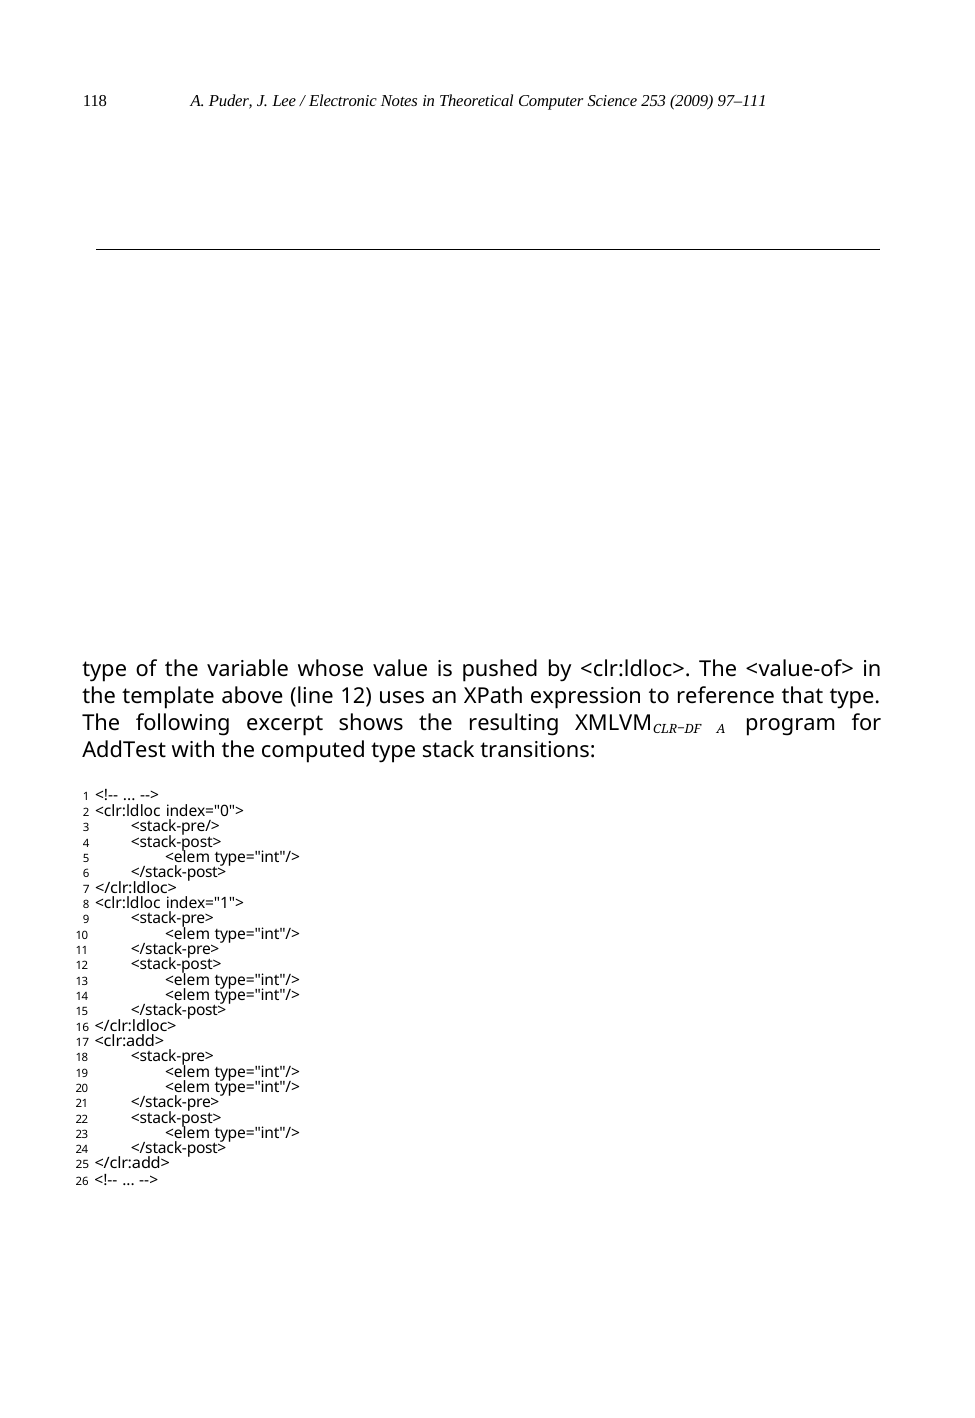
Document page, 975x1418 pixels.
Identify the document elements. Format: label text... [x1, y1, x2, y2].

text 7 </clr:ldloc> [83, 881, 904, 896]
text 22 <stack-post> [75, 1111, 904, 1126]
text 17 <clr:add> [75, 1034, 904, 1049]
text 6 </stack-post> [83, 866, 904, 881]
text 8 <clr:ldloc index="1"> [83, 896, 904, 912]
text 3 <stack-pre/> [83, 819, 904, 835]
text 4 <stack-post> [83, 835, 904, 850]
text 13 <elem type="int"/> [75, 973, 904, 988]
text type of the variable whose value is pushed by <clr:ldloc>. The <value-of> in the template above (line 12) uses an XPath expression to reference that type. The following excerpt shows the resulting XMLVMCLR−DF A program for AddTest with the computed type stack transitions: [82, 122, 881, 763]
text 18 <stack-pre> [75, 1049, 904, 1065]
text 26 <!-- ... --> [75, 1172, 904, 1189]
text 10 <elem type="int"/> [75, 927, 904, 942]
text 1 <!-- ... --> [83, 787, 904, 804]
text 5 <elem type="int"/> [83, 850, 904, 866]
text 2 <clr:ldloc index="0"> [83, 804, 904, 819]
text 12 <stack-post> [75, 957, 904, 973]
text 14 <elem type="int"/> [75, 988, 904, 1003]
text 20 <elem type="int"/> [75, 1080, 904, 1096]
text 24 </stack-post> [75, 1141, 904, 1157]
text 25 </clr:add> [75, 1157, 904, 1172]
text 21 </stack-pre> [75, 1096, 904, 1111]
text 9 <stack-pre> [83, 912, 904, 927]
text 11 </stack-pre> [75, 942, 904, 957]
text 15 </stack-post> [75, 1003, 904, 1019]
text 16 </clr:ldloc> [75, 1019, 904, 1034]
text 19 <elem type="int"/> [75, 1065, 904, 1080]
text 23 <elem type="int"/> [75, 1126, 904, 1141]
